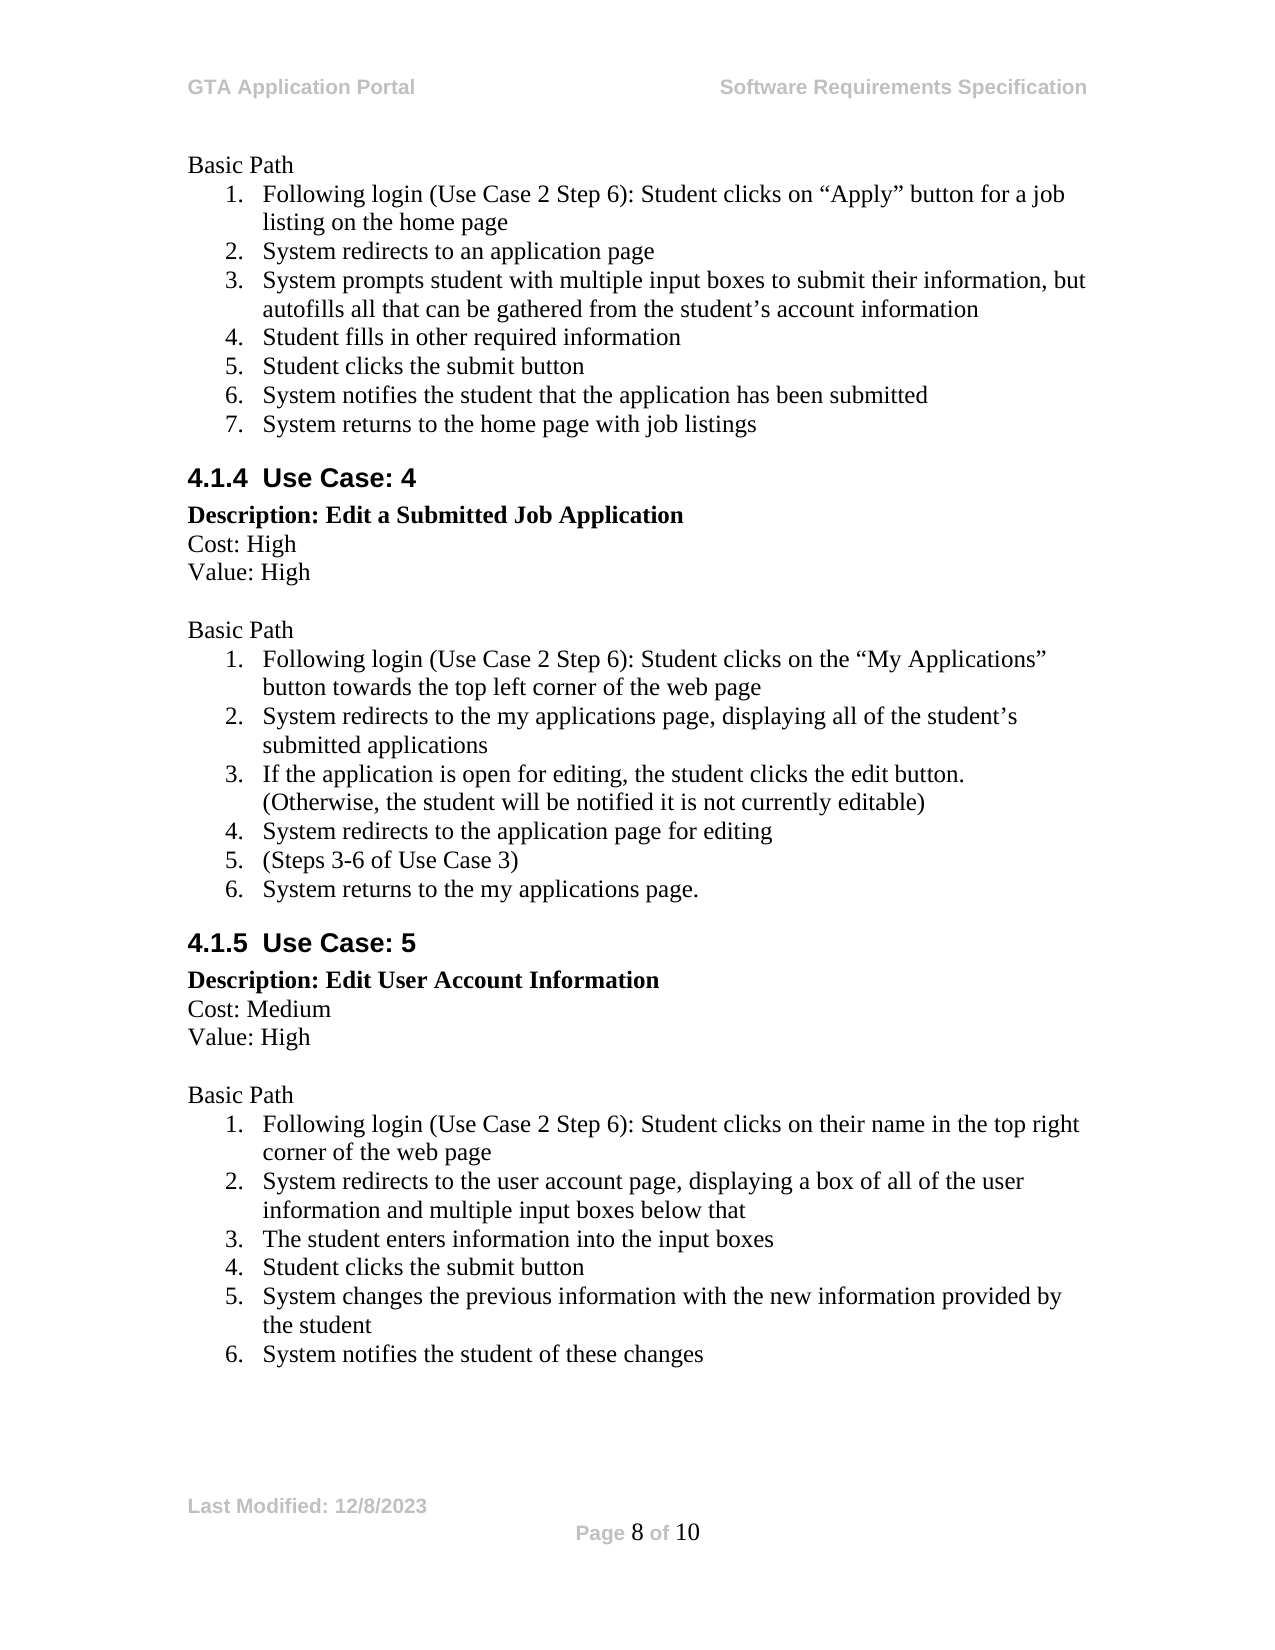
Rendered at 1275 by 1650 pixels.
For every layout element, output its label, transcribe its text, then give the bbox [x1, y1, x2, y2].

list Student clicks the submit button [225, 1252, 1087, 1281]
list System redirects to the my applications page, displaying all of the student’s submitted applications [225, 701, 1087, 759]
text Value: High [187, 1022, 1087, 1051]
list System returns to the my applications page. [225, 874, 1087, 902]
list Following login (Use Case 2 Step 6): Student clicks on the “My Applications” button towards the top left corner of the web page [225, 644, 1087, 701]
list Student clicks the submit button [225, 351, 1087, 380]
subtitle Use Case: 5 [187, 927, 1087, 959]
text Description: Edit User Account Information [187, 965, 1087, 994]
text Basic Path [187, 1080, 1087, 1109]
text Basic Path [187, 615, 1087, 644]
list System redirects to the application page for editing [225, 816, 1087, 845]
list System redirects to an application page [225, 236, 1087, 265]
text Description: Edit a Submitted Job Application [187, 500, 1087, 529]
text Value: High [187, 557, 1087, 586]
subtitle Use Case: 4 [187, 462, 1087, 494]
list (Steps 3-6 of Use Case 3) [225, 845, 1087, 874]
list System prompts student with multiple input boxes to submit their information, but autofills all that can be gathered from the student’s account information [225, 265, 1087, 322]
list The student enters information into the input boxes [225, 1224, 1087, 1252]
list Following login (Use Case 2 Step 6): Student clicks on “Apply” button for a job listing on the home page [225, 179, 1087, 236]
text Basic Path [187, 150, 1087, 179]
list System notifies the student that the application has been submitted [225, 380, 1087, 409]
list Following login (Use Case 2 Step 6): Student clicks on their name in the top right corner of the web page [225, 1109, 1087, 1166]
text Cost: High [187, 529, 1087, 557]
list System notifies the student of these changes [225, 1339, 1087, 1367]
text Cost: Medium [187, 994, 1087, 1022]
list If the application is open for editing, the student clicks the edit button. (Otherwise, the student will be notified it is not currently editable) [225, 759, 1087, 816]
list System redirects to the user account page, displaying a box of all of the user information and multiple input boxes below that [225, 1166, 1087, 1224]
list Student fills in other required information [225, 322, 1087, 351]
list System changes the previous information with the new information provided by the student [225, 1281, 1087, 1339]
list System returns to the home page with job listings [225, 409, 1087, 437]
